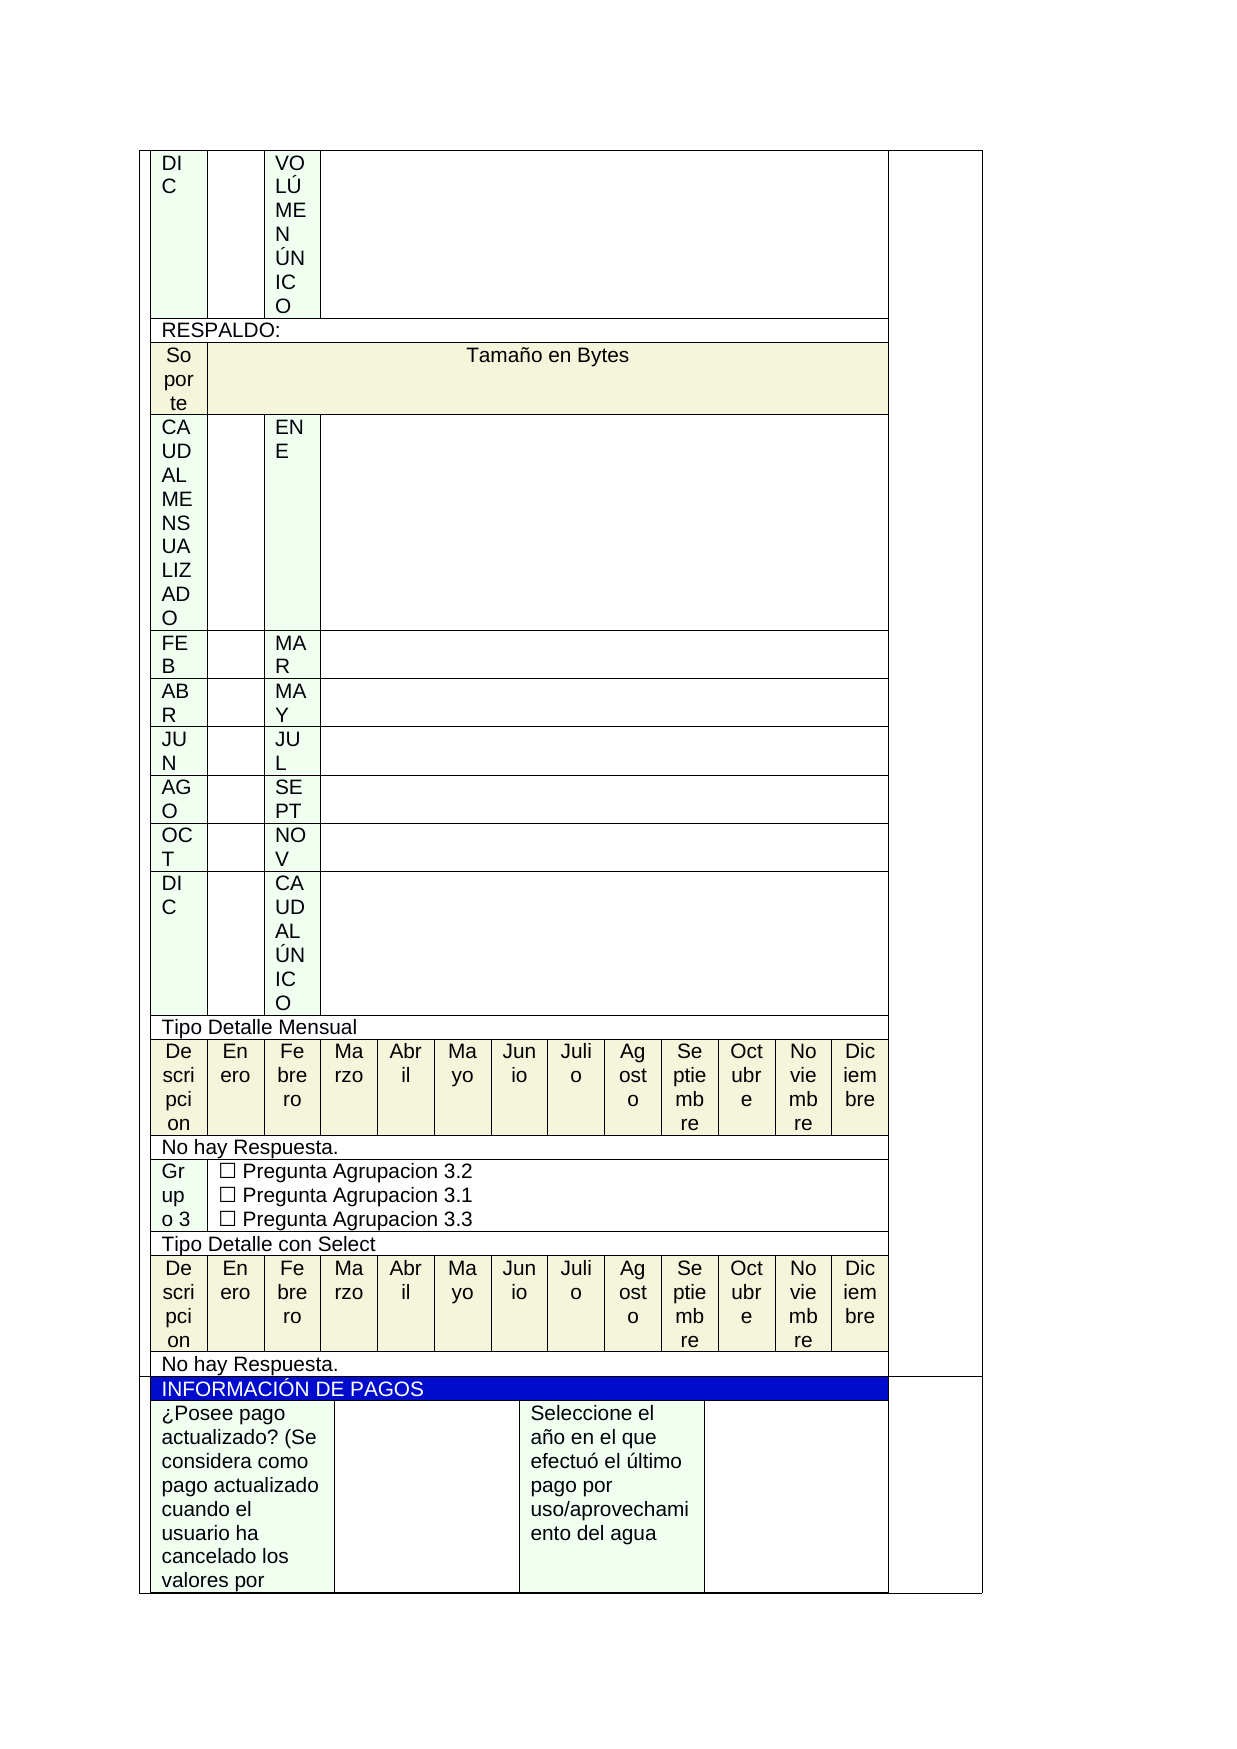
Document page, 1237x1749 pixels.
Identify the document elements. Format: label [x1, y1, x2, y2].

table_cell [321, 872, 888, 1015]
table_cell [151, 1352, 888, 1376]
table_cell [705, 1401, 888, 1592]
table_cell [208, 151, 264, 318]
table_cell [321, 415, 888, 630]
table_cell [321, 679, 888, 726]
table_cell [208, 631, 264, 678]
table_cell [335, 1401, 519, 1592]
table_cell [321, 727, 888, 775]
table_cell [151, 1232, 888, 1255]
table_cell [151, 1016, 888, 1039]
table_cell [208, 727, 264, 775]
table_cell [208, 872, 264, 1015]
table_cell [321, 151, 888, 318]
table_cell [208, 824, 264, 871]
table_cell [208, 776, 264, 823]
table_cell [208, 679, 264, 726]
table_cell [208, 1160, 888, 1231]
table_cell [321, 776, 888, 823]
table_cell [140, 151, 150, 1376]
table_cell [321, 824, 888, 871]
table_cell [321, 631, 888, 678]
table_cell [151, 319, 888, 342]
table_cell [151, 1136, 888, 1159]
table_cell [889, 151, 982, 1376]
table_cell [889, 1377, 982, 1592]
table_cell [140, 1377, 150, 1592]
table_cell [208, 415, 264, 630]
